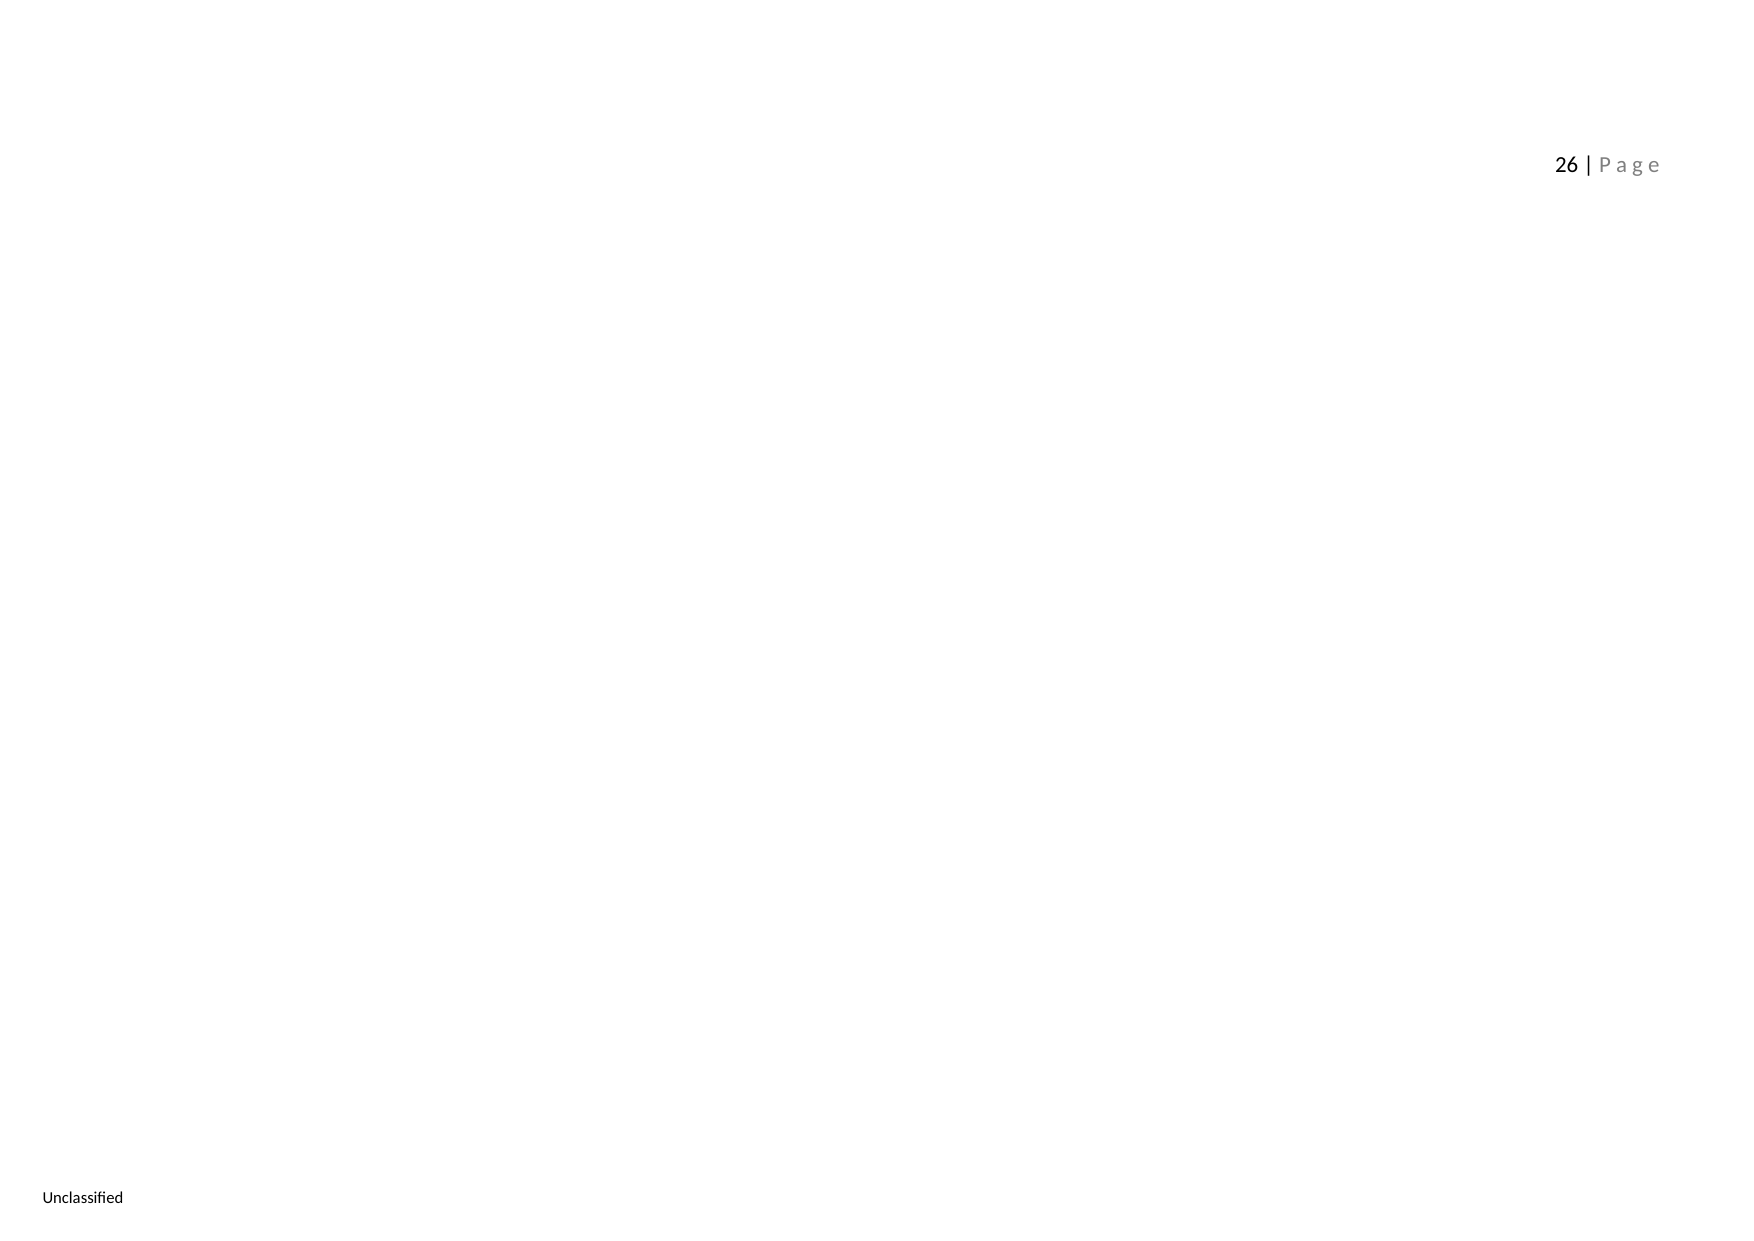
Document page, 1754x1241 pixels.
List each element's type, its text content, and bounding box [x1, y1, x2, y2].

text 26 | P a g e [89, 150, 1659, 178]
